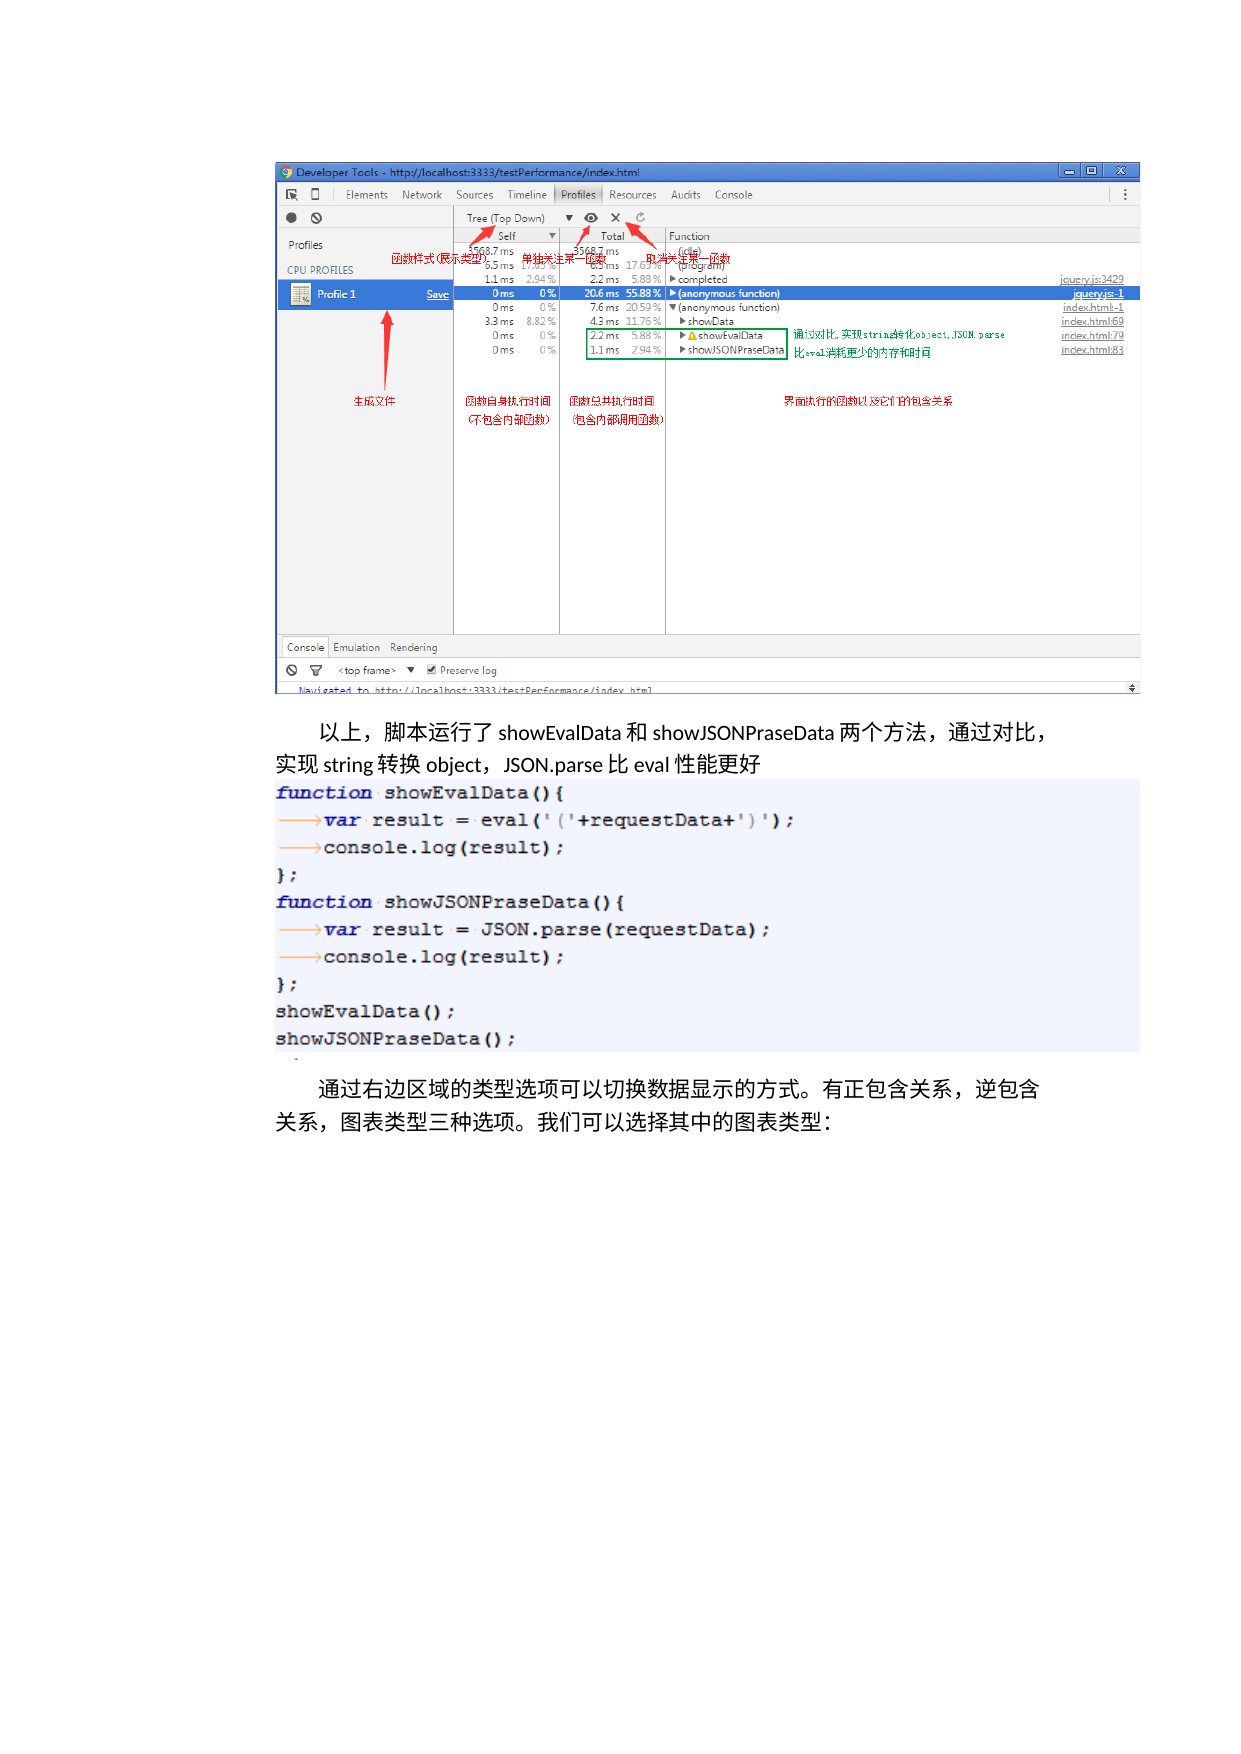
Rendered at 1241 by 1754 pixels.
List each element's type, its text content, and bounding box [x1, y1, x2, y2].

text 通过右边区域的类型选项可以切换数据显示的方式。有正包含关系，逆包含关系，图表类型三种选项。我们可以选择其中的图表类型： [275, 1072, 1053, 1137]
picture [275, 779, 1141, 1060]
text 以上，脚本运行了showEvalData和showJSONPraseData两个方法，通过对比，实现string转换object，JSON.parse比eval性能更好 [275, 714, 1053, 779]
picture [275, 162, 1141, 694]
